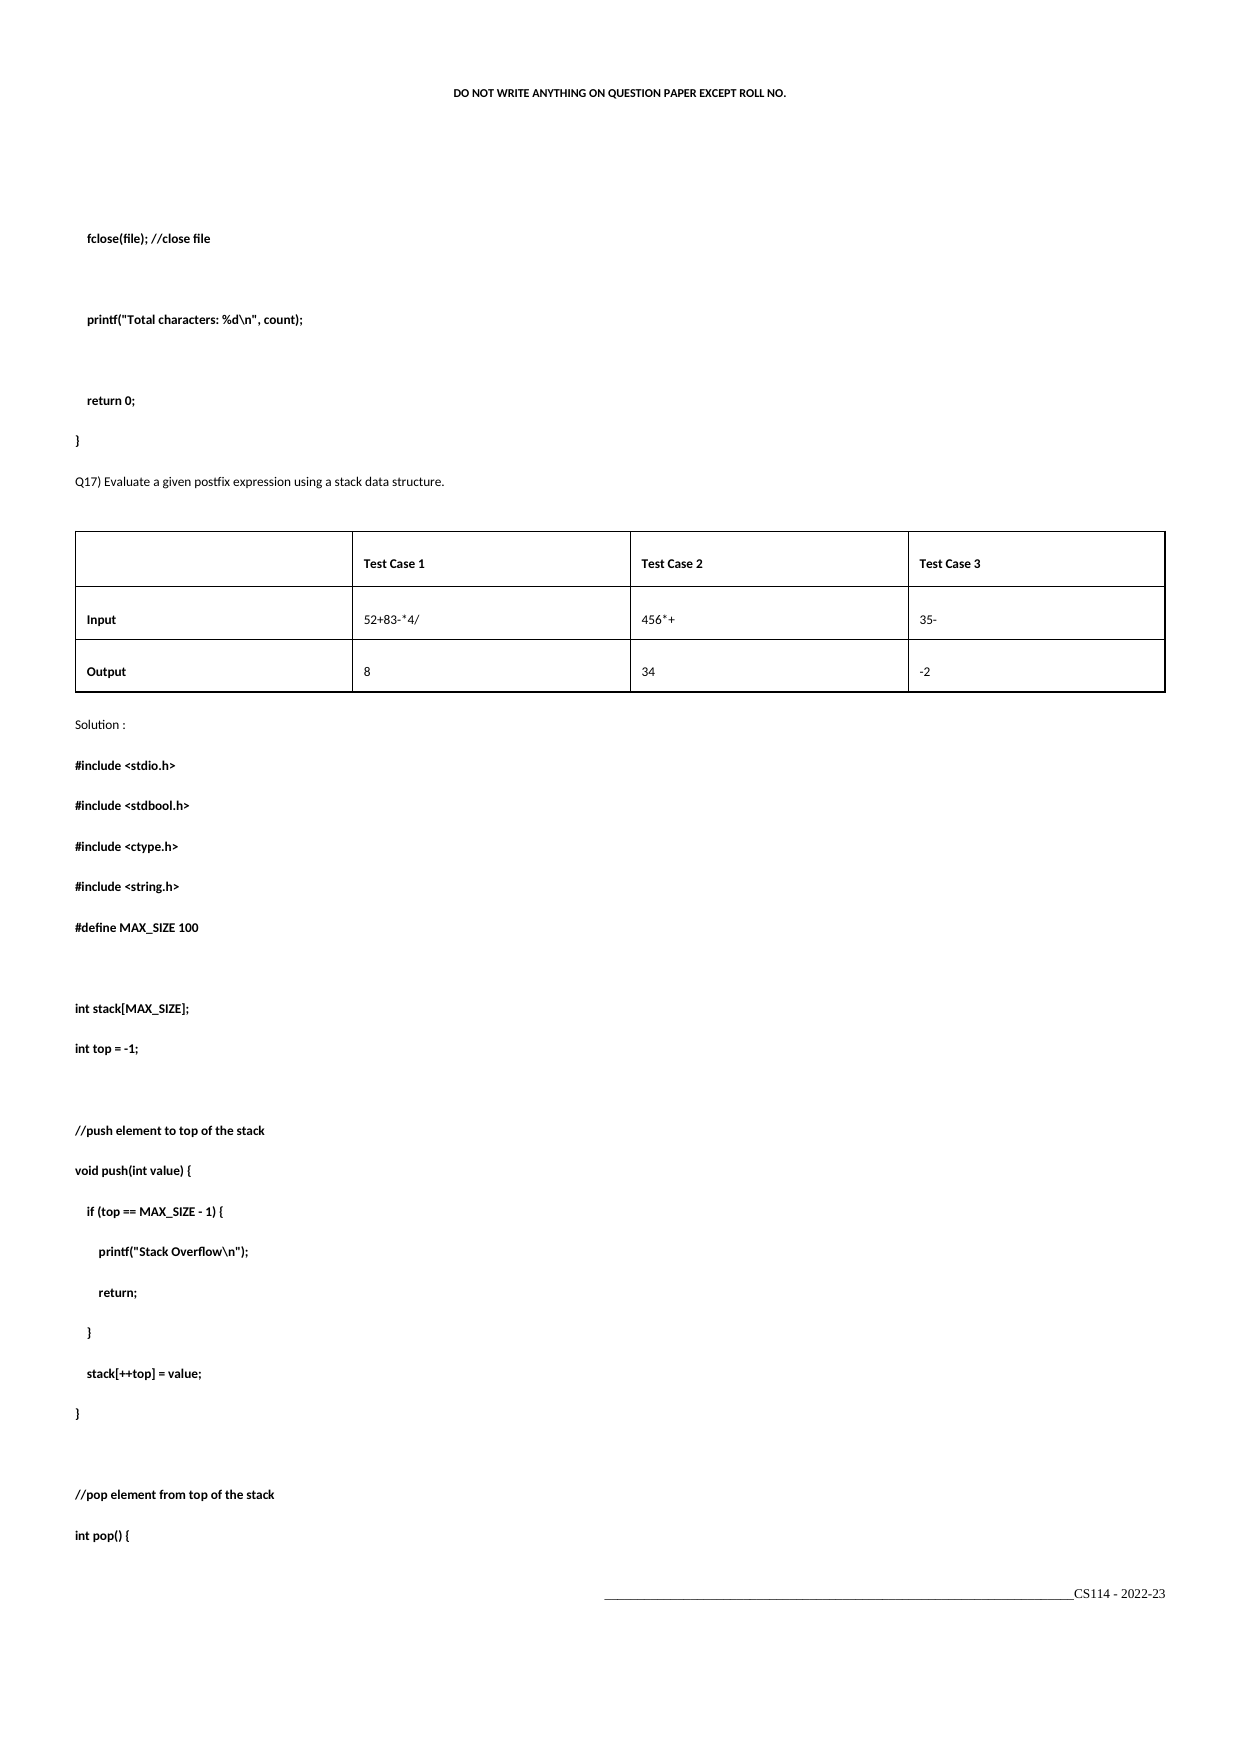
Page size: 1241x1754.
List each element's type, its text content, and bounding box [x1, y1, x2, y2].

table_cell 456*+ [631, 587, 908, 638]
text } [75, 1394, 1165, 1422]
table_header Test Case 2 [631, 532, 908, 586]
table_cell Output [76, 640, 352, 691]
text #define MAX_SIZE 100 [75, 908, 1165, 936]
text Q17) Evaluate a given postfix expression using a stack data structure. [75, 461, 1165, 489]
text #include <string.h> [75, 867, 1165, 895]
text return 0; [75, 380, 1165, 408]
table_header Test Case 3 [909, 532, 1164, 586]
text int pop() { [75, 1515, 1165, 1543]
text #include <stdio.h> [75, 746, 1165, 773]
table_cell 8 [353, 640, 630, 691]
table_header [76, 532, 352, 586]
text stack[++top] = value; [75, 1353, 1165, 1381]
text int stack[MAX_SIZE]; [75, 989, 1165, 1017]
text fclose(file); //close file [75, 218, 1165, 246]
text int top = -1; [75, 1029, 1165, 1057]
table_header Test Case 1 [353, 532, 630, 586]
text void push(int value) { [75, 1151, 1165, 1179]
text //push element to top of the stack [75, 1110, 1165, 1138]
text #include <stdbool.h> [75, 786, 1165, 814]
table_cell -2 [909, 640, 1164, 691]
text printf("Total characters: %d\n", count); [75, 299, 1165, 327]
text printf("Stack Overflow\n"); [75, 1232, 1165, 1260]
text Solution : [75, 705, 1165, 733]
text } [75, 421, 1165, 449]
text } [75, 1313, 1165, 1341]
text //pop element from top of the stack [75, 1475, 1165, 1503]
text if (top == MAX_SIZE - 1) { [75, 1191, 1165, 1219]
table_cell 35- [909, 587, 1164, 638]
table_cell 34 [631, 640, 908, 691]
text return; [75, 1272, 1165, 1300]
table_cell Input [76, 587, 352, 638]
text #include <ctype.h> [75, 827, 1165, 854]
table_cell 52+83-*4/ [353, 587, 630, 638]
